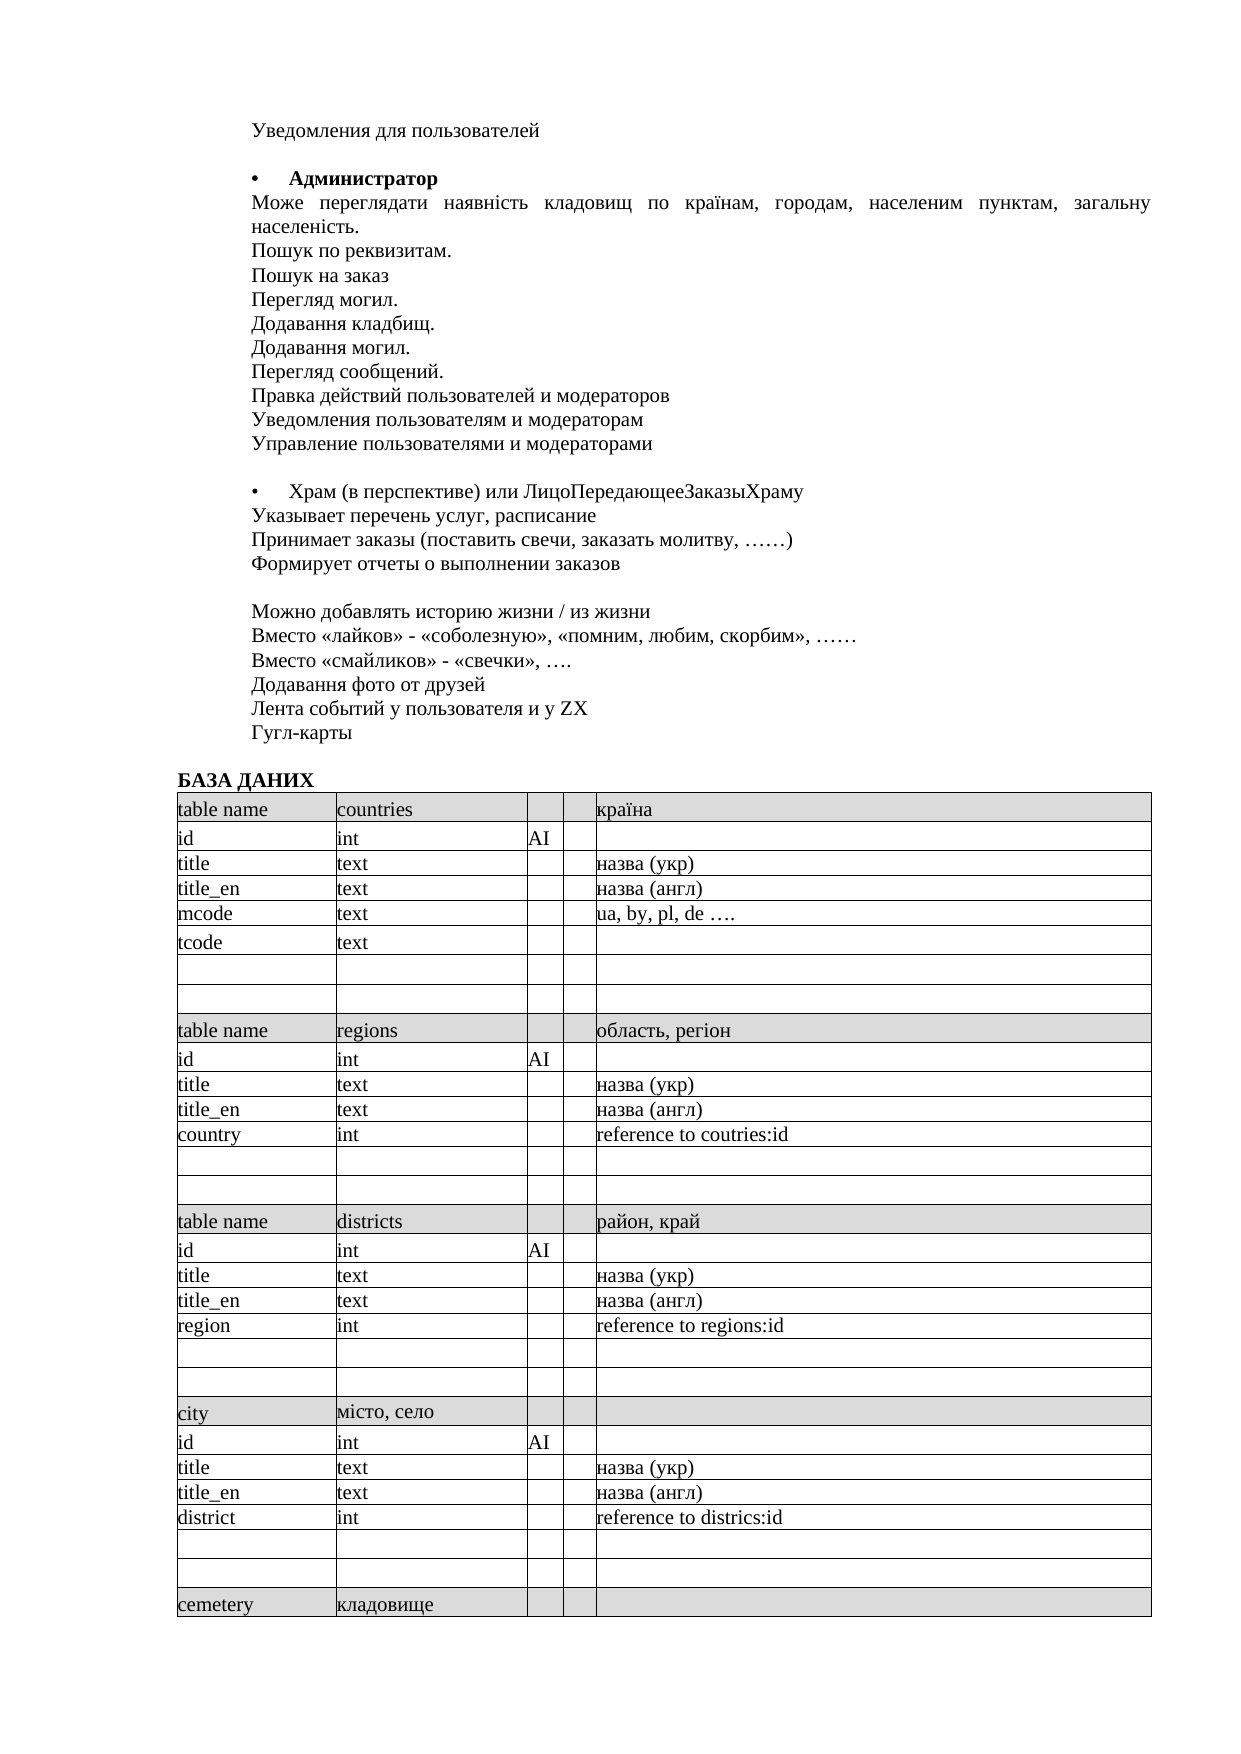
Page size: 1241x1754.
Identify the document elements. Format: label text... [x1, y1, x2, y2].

table_cell назва (укр) [597, 851, 1151, 875]
table_cell [597, 1588, 1151, 1616]
list Администратор [251, 166, 1152, 190]
table_cell [337, 1368, 527, 1396]
table_cell table name [178, 1205, 336, 1233]
table_cell text [337, 901, 527, 925]
text Уведомления пользователям и модераторам [177, 407, 1152, 431]
text Пошук на заказ [177, 262, 1152, 287]
table_cell reference to coutries:id [597, 1122, 1151, 1146]
table_cell int [337, 1426, 527, 1454]
table_cell text [337, 1263, 527, 1287]
table_cell [564, 1234, 596, 1262]
table_cell text [337, 1480, 527, 1504]
table_cell [597, 1176, 1151, 1204]
table_cell [564, 1097, 596, 1121]
table_cell [528, 851, 563, 875]
table_cell [178, 1368, 336, 1396]
table_cell район, край [597, 1205, 1151, 1233]
table_cell tcode [178, 926, 336, 954]
table_cell [597, 1043, 1151, 1071]
table_cell [564, 1314, 596, 1337]
table_cell title_en [178, 1480, 336, 1504]
table_cell [178, 1530, 336, 1558]
table_cell [564, 1263, 596, 1287]
table_cell [528, 1263, 563, 1287]
table_cell [337, 1559, 527, 1587]
table_cell [564, 1176, 596, 1204]
table_cell id [178, 1426, 336, 1454]
table_cell [528, 1097, 563, 1121]
table_cell [597, 985, 1151, 1012]
table_cell int [337, 1234, 527, 1262]
table_cell [564, 1397, 596, 1425]
table_cell text [337, 876, 527, 900]
table_header країна [597, 793, 1151, 821]
table_cell AI [528, 822, 563, 850]
table_cell text [337, 1097, 527, 1121]
table_cell text [337, 1455, 527, 1479]
table_cell title [178, 1263, 336, 1287]
table_cell [564, 1014, 596, 1042]
table_cell [564, 1122, 596, 1146]
table_cell id [178, 1234, 336, 1262]
table_cell [528, 1530, 563, 1558]
table_cell AI [528, 1426, 563, 1454]
table_cell [564, 1588, 596, 1616]
table_header [528, 793, 563, 821]
table_cell title_en [178, 1097, 336, 1121]
text Додавання фото от друзей [177, 672, 1152, 696]
table_cell int [337, 822, 527, 850]
text Додавання кладбищ. [177, 311, 1152, 335]
text Гугл-карты [177, 720, 1152, 744]
table_cell AI [528, 1043, 563, 1071]
table_cell reference to districs:id [597, 1505, 1151, 1529]
table_cell [178, 1176, 336, 1204]
text Додавання могил. [177, 335, 1152, 359]
table_cell назва (укр) [597, 1263, 1151, 1287]
table_cell [564, 1205, 596, 1233]
table_cell [178, 985, 336, 1012]
list Храм (в перспективе) или ЛицоПередающееЗаказыХраму [251, 479, 1152, 503]
text Правка действий пользователей и модераторов [177, 383, 1152, 407]
table_cell int [337, 1505, 527, 1529]
table_cell [564, 926, 596, 954]
table_cell назва (укр) [597, 1455, 1151, 1479]
text Перегляд сообщений. [177, 359, 1152, 383]
table_cell [528, 1397, 563, 1425]
table_cell область, регіон [597, 1014, 1151, 1042]
table_cell [597, 1234, 1151, 1262]
text Пошук по реквизитам. [177, 238, 1152, 262]
table_cell [597, 1397, 1151, 1425]
table_cell [564, 985, 596, 1012]
text Управление пользователями и модераторами [177, 431, 1152, 455]
table_cell [178, 1147, 336, 1175]
text Вместо «смайликов» - «свечки», …. [177, 647, 1152, 672]
table_cell int [337, 1043, 527, 1071]
table_cell [597, 1559, 1151, 1587]
table_cell AI [528, 1234, 563, 1262]
table_cell [528, 1368, 563, 1396]
table_cell [564, 1530, 596, 1558]
table_cell [564, 955, 596, 983]
table_cell [564, 1368, 596, 1396]
table_cell назва (англ) [597, 1097, 1151, 1121]
table_cell [528, 1205, 563, 1233]
table_cell [528, 955, 563, 983]
table_header table name [178, 793, 336, 821]
table_cell id [178, 822, 336, 850]
table_cell [564, 1426, 596, 1454]
table_cell [597, 1339, 1151, 1367]
table_cell [528, 1072, 563, 1096]
table_header [564, 793, 596, 821]
table_cell [528, 1559, 563, 1587]
table_cell [528, 876, 563, 900]
table_cell [597, 955, 1151, 983]
table_cell [564, 1505, 596, 1529]
table_cell назва (англ) [597, 876, 1151, 900]
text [251, 190, 1152, 238]
table_cell [337, 985, 527, 1012]
table_cell district [178, 1505, 336, 1529]
table_cell назва (укр) [597, 1072, 1151, 1096]
table_cell [597, 926, 1151, 954]
table_cell text [337, 1072, 527, 1096]
table_cell table name [178, 1014, 336, 1042]
table_cell [337, 955, 527, 983]
text Вместо «лайков» - «соболезную», «помним, любим, скорбим», …… [177, 623, 1152, 647]
table_cell int [337, 1314, 527, 1337]
table_cell кладовище [337, 1588, 527, 1616]
table_cell regions [337, 1014, 527, 1042]
table_cell country [178, 1122, 336, 1146]
table_cell [564, 1288, 596, 1312]
table_cell [528, 1176, 563, 1204]
table_cell [528, 1122, 563, 1146]
table_cell [178, 1339, 336, 1367]
table_cell districts [337, 1205, 527, 1233]
table_cell [564, 901, 596, 925]
table_cell [178, 1559, 336, 1587]
table_cell [337, 1530, 527, 1558]
text Можно добавлять историю жизни / из жизни [177, 599, 1152, 623]
text Формирует отчеты о выполнении заказов [177, 551, 1152, 575]
table_cell [597, 1530, 1151, 1558]
text Перегляд могил. [177, 287, 1152, 311]
table_cell [528, 1014, 563, 1042]
table_cell text [337, 926, 527, 954]
table_cell title [178, 1455, 336, 1479]
table_cell [528, 1314, 563, 1337]
text Лента событий у пользователя и у ZX [177, 696, 1152, 720]
table_cell city [178, 1397, 336, 1425]
table_cell [528, 1339, 563, 1367]
table_cell [564, 1339, 596, 1367]
table_cell [178, 955, 336, 983]
table_cell [564, 1072, 596, 1096]
table_cell cemetery [178, 1588, 336, 1616]
table_cell reference to regions:id [597, 1314, 1151, 1337]
table_cell mcode [178, 901, 336, 925]
table_header countries [337, 793, 527, 821]
table_cell [528, 1588, 563, 1616]
table_cell назва (англ) [597, 1288, 1151, 1312]
table_cell місто, село [337, 1397, 527, 1425]
table_cell [564, 1559, 596, 1587]
table_cell [564, 1147, 596, 1175]
table_cell id [178, 1043, 336, 1071]
table_cell int [337, 1122, 527, 1146]
table_cell [564, 1455, 596, 1479]
table_cell [597, 1147, 1151, 1175]
table_cell [564, 851, 596, 875]
table_cell title_en [178, 1288, 336, 1312]
table_cell [337, 1147, 527, 1175]
table_cell [597, 822, 1151, 850]
table_cell region [178, 1314, 336, 1337]
table_cell title [178, 1072, 336, 1096]
table_cell [528, 1480, 563, 1504]
table_cell [337, 1339, 527, 1367]
table_cell [528, 926, 563, 954]
table_cell [564, 1043, 596, 1071]
table_cell text [337, 1288, 527, 1312]
table_cell title_en [178, 876, 336, 900]
table_cell [528, 1455, 563, 1479]
table_cell text [337, 851, 527, 875]
text Принимает заказы (поставить свечи, заказать молитву, ……) [177, 527, 1152, 551]
text БАЗА ДАНИХ [177, 768, 1152, 792]
table_cell title [178, 851, 336, 875]
table_cell назва (англ) [597, 1480, 1151, 1504]
text Уведомления для пользователей [177, 118, 1152, 142]
table_cell [597, 1426, 1151, 1454]
table_cell [564, 822, 596, 850]
table_cell [528, 985, 563, 1012]
text Указывает перечень услуг, расписание [177, 503, 1152, 527]
table_cell [528, 1288, 563, 1312]
table_cell [564, 1480, 596, 1504]
table_cell [528, 1505, 563, 1529]
table_cell [528, 1147, 563, 1175]
table_cell [564, 876, 596, 900]
table_cell [337, 1176, 527, 1204]
table_cell [597, 1368, 1151, 1396]
table_cell ua, by, pl, de …. [597, 901, 1151, 925]
table_cell [528, 901, 563, 925]
